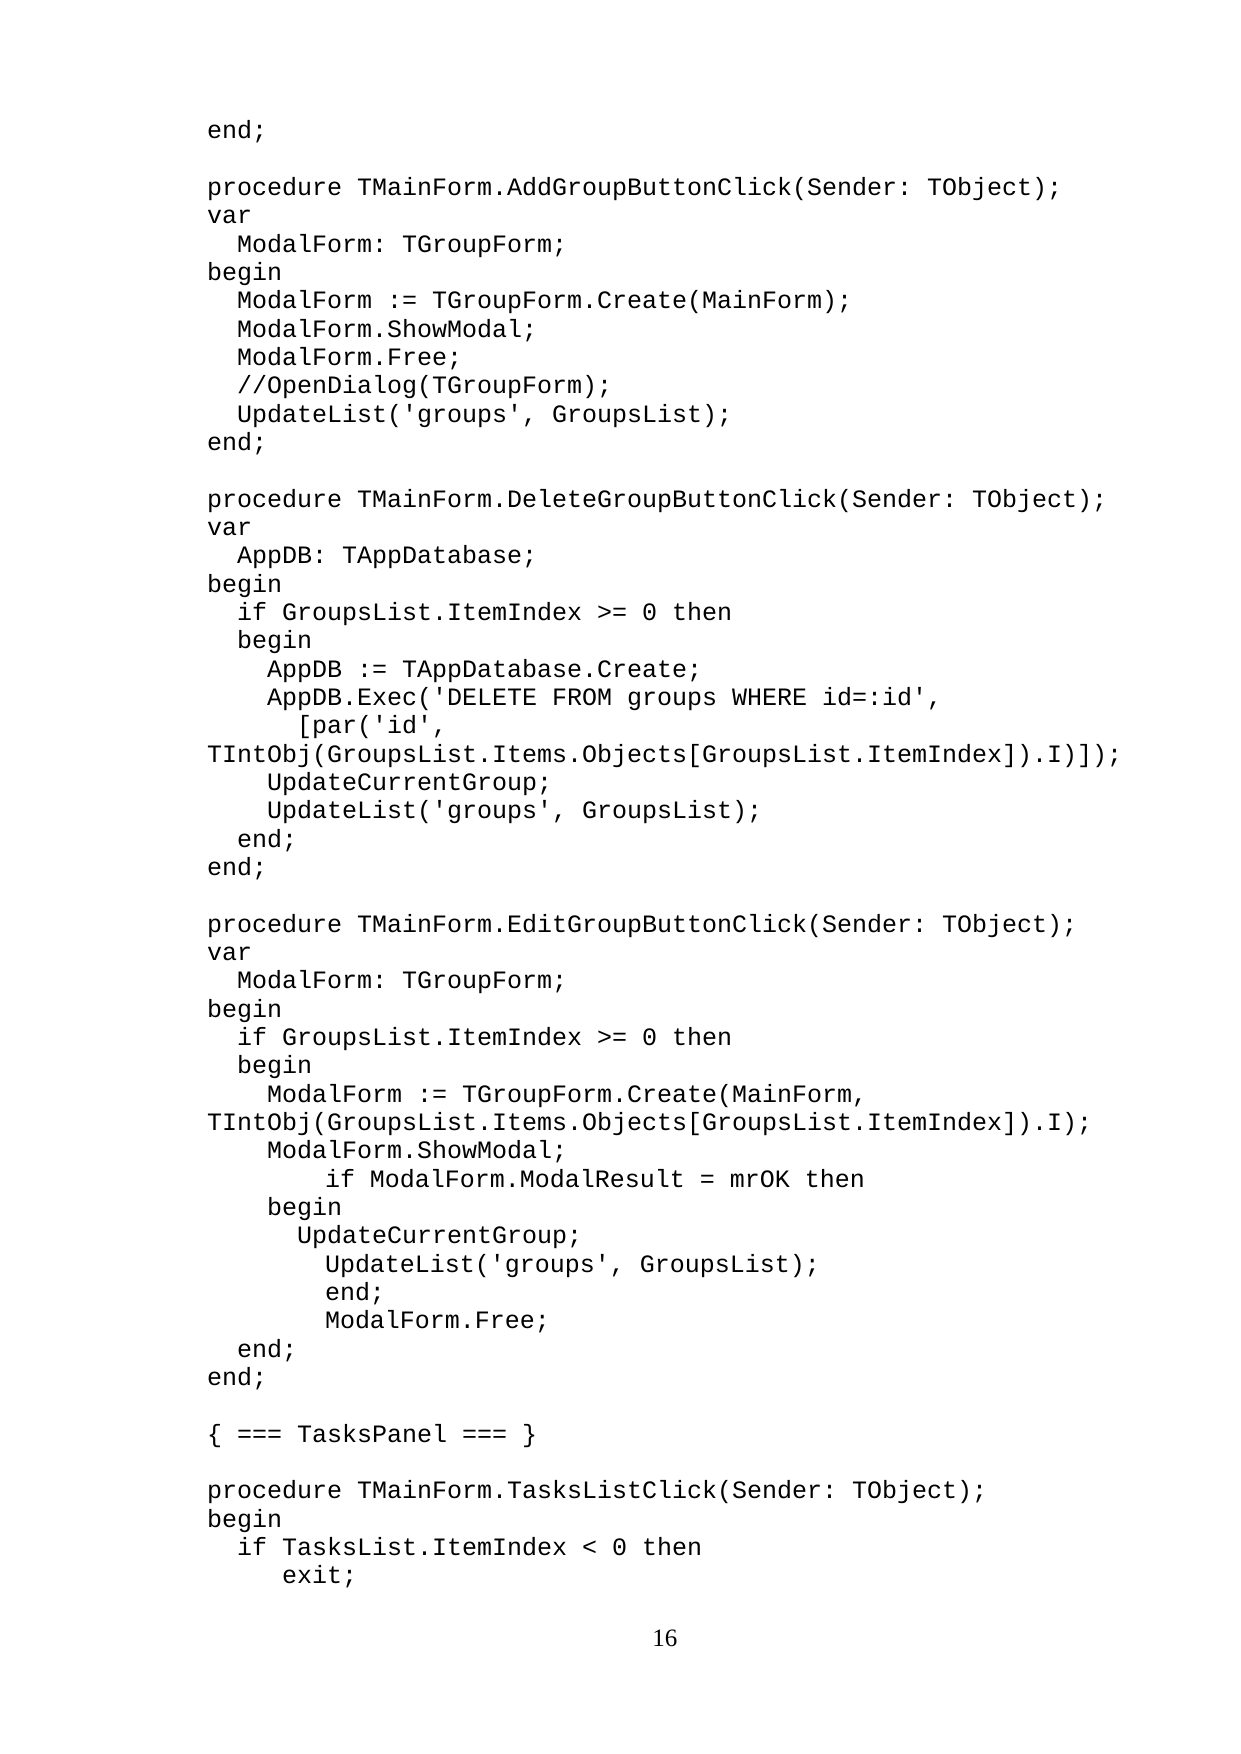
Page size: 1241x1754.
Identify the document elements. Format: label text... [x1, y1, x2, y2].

text begin [207, 1053, 1152, 1081]
text { === TasksPanel === } [207, 1421, 1152, 1450]
text UpdateList('groups', GroupsList); [207, 798, 1152, 826]
text AppDB := TAppDatabase.Create; [207, 656, 1152, 685]
text var [207, 515, 1152, 543]
text end; [207, 118, 1152, 146]
text ModalForm.Free; [207, 1308, 1152, 1336]
text AppDB: TAppDatabase; [207, 543, 1152, 571]
text ModalForm := TGroupForm.Create(MainForm, TIntObj(GroupsList.Items.Objects[GroupsList.ItemIndex]).I); [207, 1081, 1152, 1138]
text ModalForm: TGroupForm; [207, 968, 1152, 996]
text begin [207, 260, 1152, 288]
text end; [207, 1365, 1152, 1393]
text ModalForm: TGroupForm; [207, 231, 1152, 260]
text if GroupsList.ItemIndex >= 0 then [207, 1025, 1152, 1053]
text end; [207, 430, 1152, 458]
text UpdateList('groups', GroupsList); [207, 401, 1152, 430]
text end; [207, 1336, 1152, 1365]
text var [207, 940, 1152, 968]
text procedure TMainForm.TasksListClick(Sender: TObject); [207, 1478, 1152, 1506]
text var [207, 203, 1152, 231]
text ModalForm.ShowModal; [207, 316, 1152, 345]
text begin [207, 571, 1152, 600]
text UpdateCurrentGroup; [207, 770, 1152, 798]
text if TasksList.ItemIndex < 0 then [207, 1535, 1152, 1563]
text begin [207, 1506, 1152, 1535]
text if ModalForm.ModalResult = mrOK then [207, 1166, 1152, 1195]
text if GroupsList.ItemIndex >= 0 then [207, 600, 1152, 628]
text ModalForm.ShowModal; [207, 1138, 1152, 1166]
text procedure TMainForm.DeleteGroupButtonClick(Sender: TObject); [207, 486, 1152, 515]
text AppDB.Exec('DELETE FROM groups WHERE id=:id', [207, 685, 1152, 713]
text end; [207, 826, 1152, 855]
text exit; [207, 1563, 1152, 1591]
text begin [207, 628, 1152, 656]
text end; [207, 1280, 1152, 1308]
text ModalForm := TGroupForm.Create(MainForm); [207, 288, 1152, 316]
text UpdateList('groups', GroupsList); [207, 1251, 1152, 1280]
text [par('id', TIntObj(GroupsList.Items.Objects[GroupsList.ItemIndex]).I)]); [207, 713, 1152, 770]
text procedure TMainForm.EditGroupButtonClick(Sender: TObject); [207, 911, 1152, 940]
text procedure TMainForm.AddGroupButtonClick(Sender: TObject); [207, 175, 1152, 203]
text end; [207, 855, 1152, 883]
text begin [207, 996, 1152, 1025]
text ModalForm.Free; [207, 345, 1152, 373]
text UpdateCurrentGroup; [207, 1223, 1152, 1251]
text begin [207, 1195, 1152, 1223]
text //OpenDialog(TGroupForm); [207, 373, 1152, 401]
